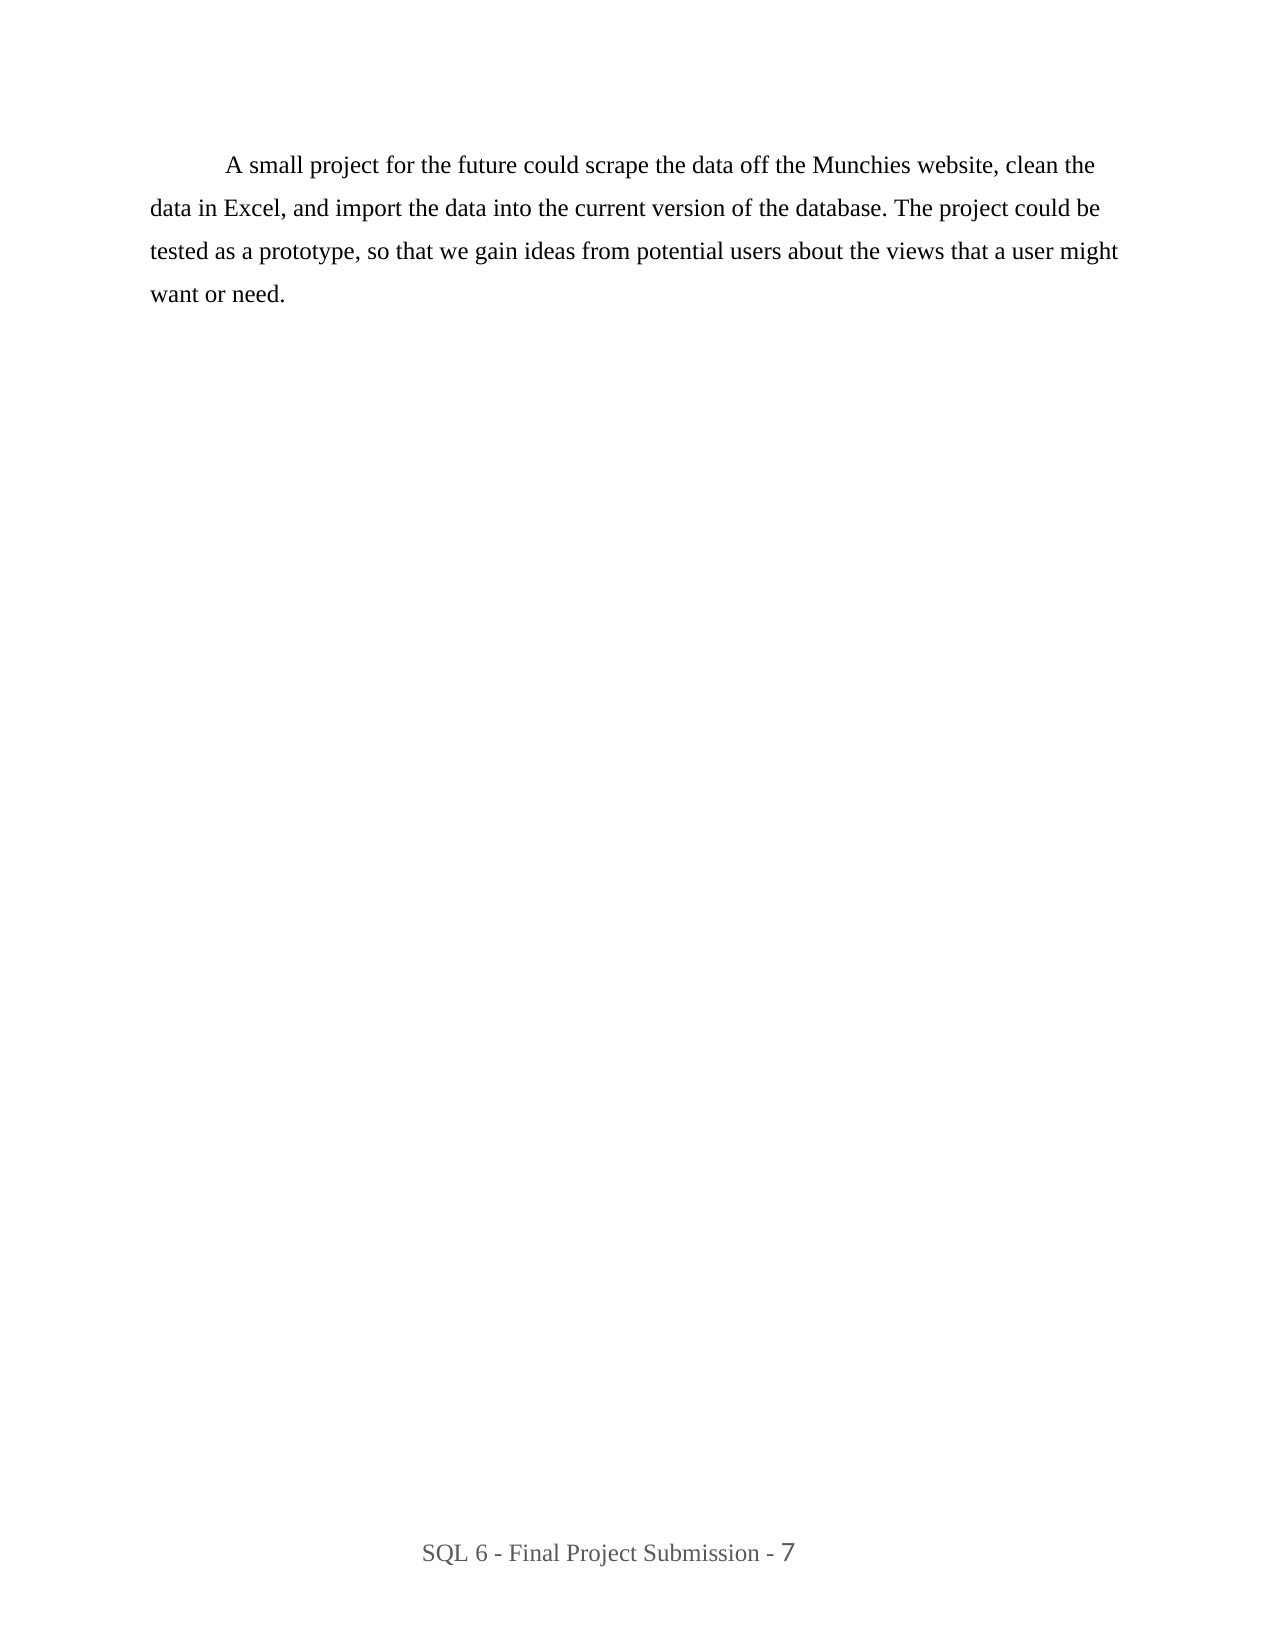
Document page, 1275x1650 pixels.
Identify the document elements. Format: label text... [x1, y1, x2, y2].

text A small project for the future could scrape the data off the Munchies website, clean the data in Excel, and import the data into the current version of the database. The project could be tested as a prototype, so that we gain ideas from potential users about the views that a user might want or need. [150, 150, 1125, 308]
